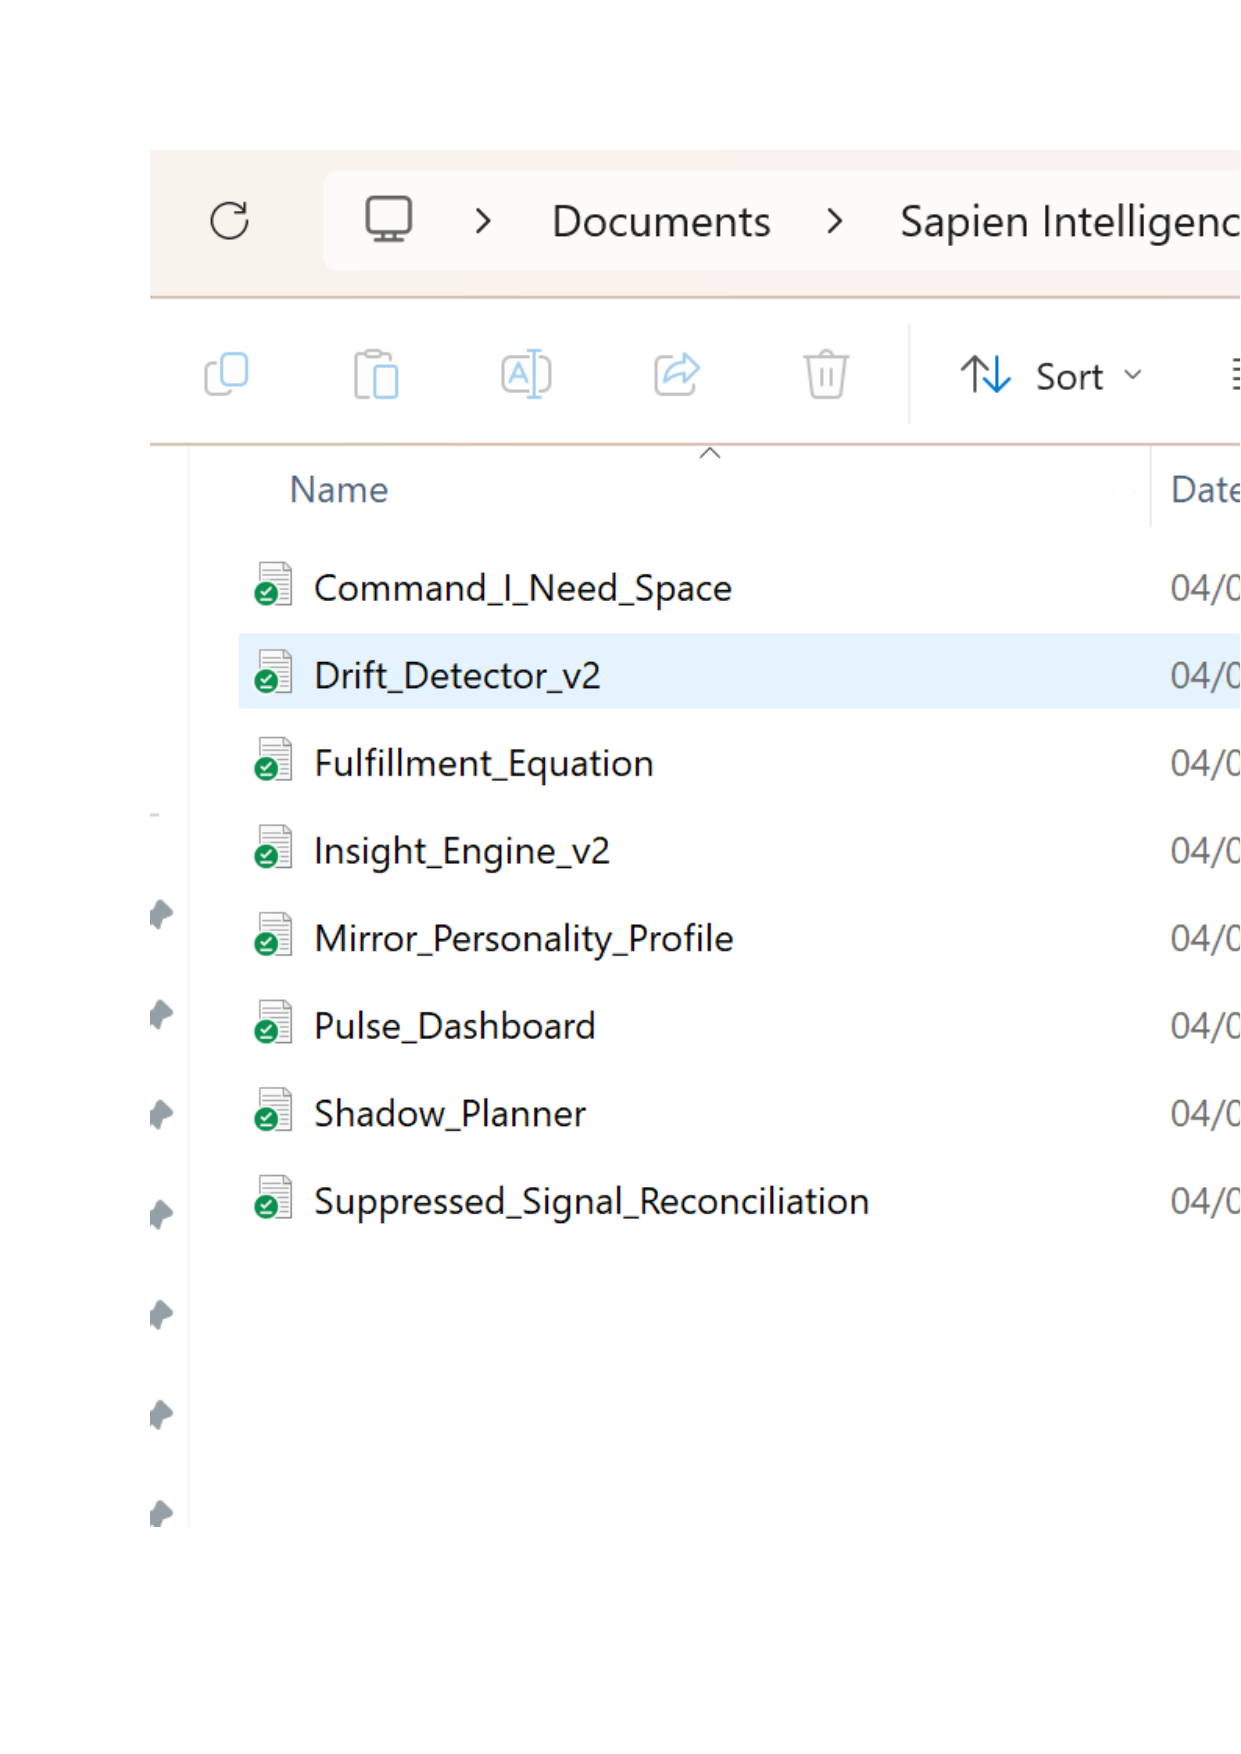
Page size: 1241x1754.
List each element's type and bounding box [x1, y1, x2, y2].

picture [150, 150, 1241, 1527]
